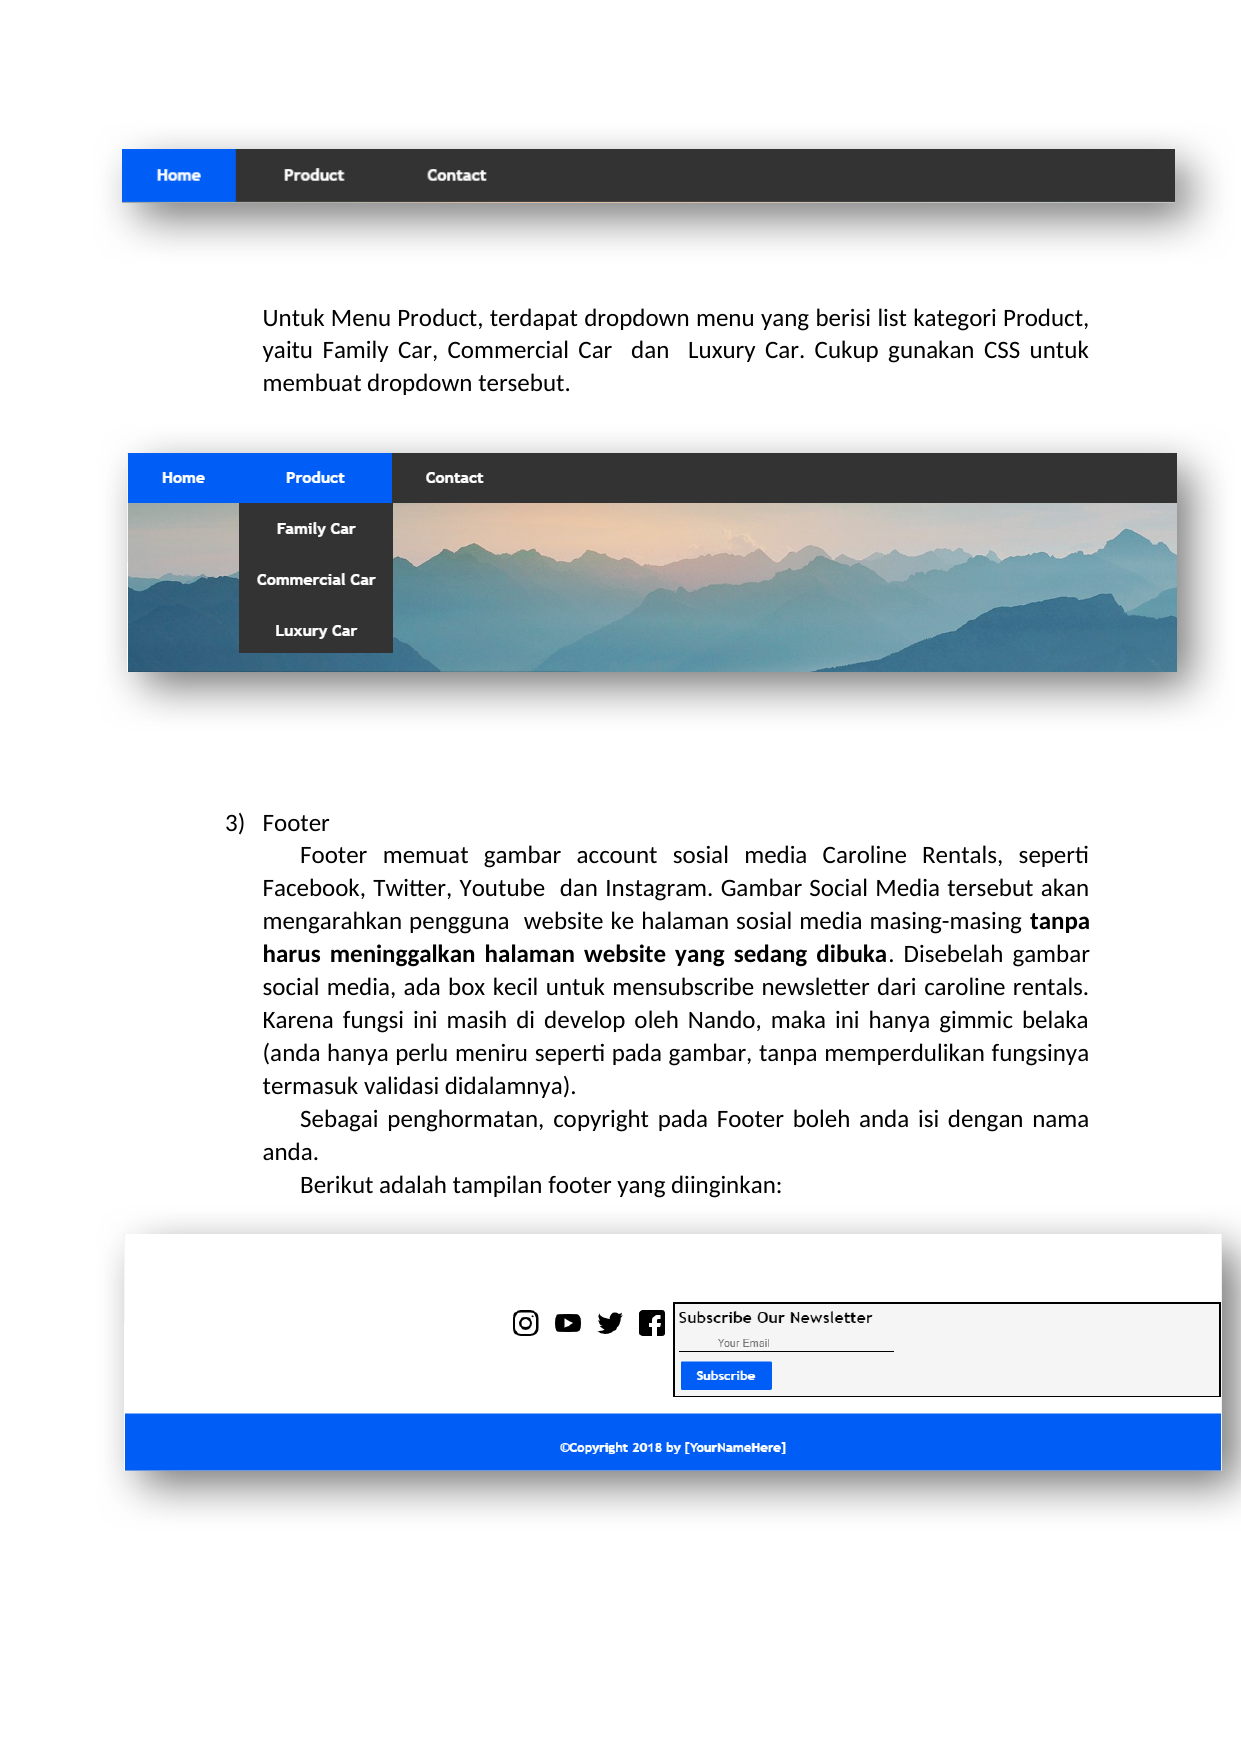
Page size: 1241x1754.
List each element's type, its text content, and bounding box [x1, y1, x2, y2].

picture [124, 1234, 1222, 1471]
list Sebagai penghormatan, copyright pada Footer boleh anda isi dengan nama anda. [262, 1103, 1090, 1166]
list Berikut adalah tampilan footer yang diinginkan: [262, 1169, 1090, 1199]
list Untuk Menu Product, terdapat dropdown menu yang berisi list kategori Product, yaitu Family Car, Commercial Car dan Luxury Car. Cukup gunakan CSS untuk membuat dropdown tersebut. [262, 302, 1090, 398]
list Footer memuat gambar account sosial media Caroline Rentals, seperti Facebook, Twitter, Youtube dan Instagram. Gambar Social Media tersebut akan mengarahkan pengguna website ke halaman sosial media masing-masing tanpa harus meninggalkan halaman website yang sedang dibuka. Disebelah gambar social media, ada box kecil untuk mensubscribe newsletter dari caroline rentals. Karena fungsi ini masih di develop oleh Nando, maka ini hanya gimmic belaka (anda hanya perlu meniru seperti pada gambar, tanpa memperdulikan fungsinya termasuk validasi didalamnya). [262, 839, 1090, 1101]
list Footer [225, 807, 1090, 837]
picture [127, 453, 1177, 672]
picture [122, 149, 1175, 203]
